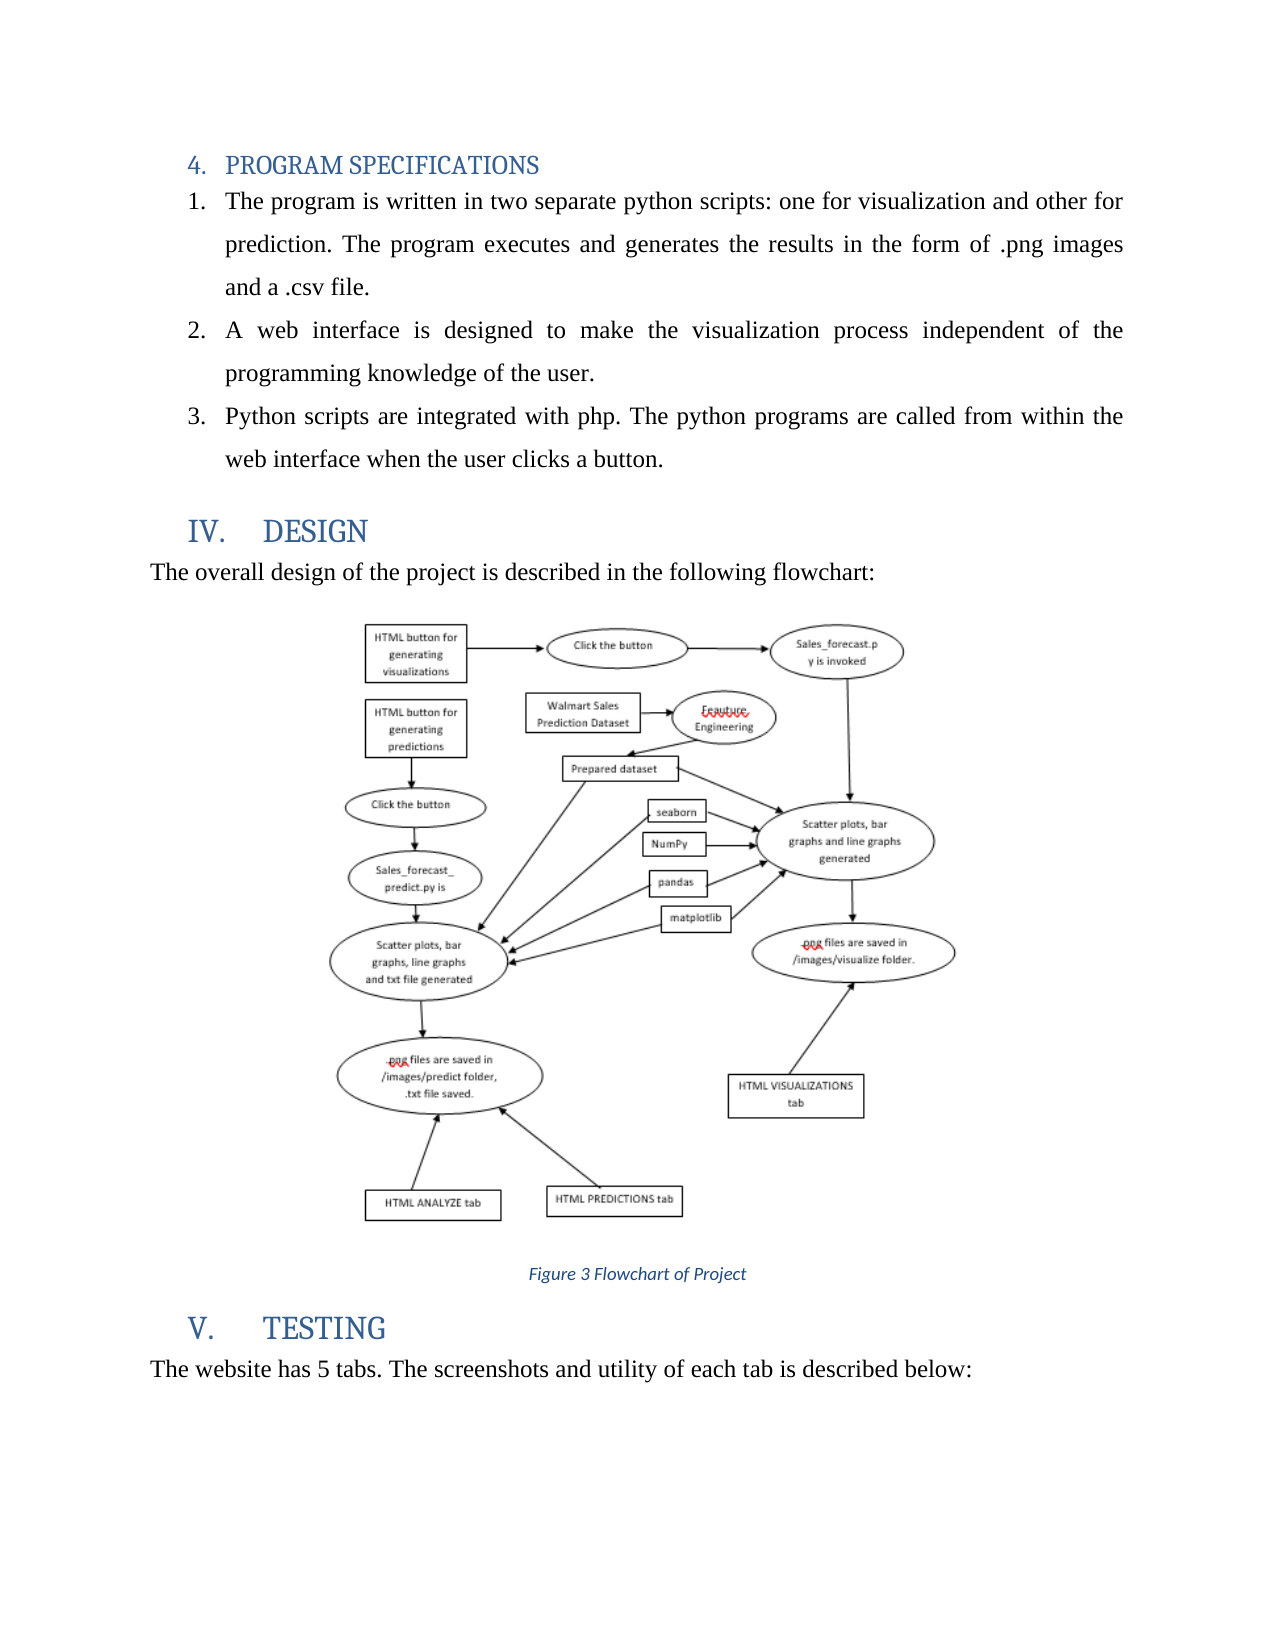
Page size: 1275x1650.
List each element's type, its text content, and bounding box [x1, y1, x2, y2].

text The overall design of the project is described in the following flowchart: [150, 557, 1125, 585]
subtitle PROGRAM SPECIFICATIONS [187, 150, 1125, 181]
text The website has 5 tabs. The screenshots and utility of each tab is described below: [150, 1354, 1125, 1382]
list A web interface is designed to make the visualization process independent of the programming knowledge of the user. [187, 315, 1125, 387]
list Python scripts are integrated with php. The python programs are called from within the web interface when the user clicks a button. [187, 401, 1125, 473]
list The program is written in two separate python scripts: one for visualization and other for prediction. The program executes and generates the results in the form of .png images and a .csv file. [187, 186, 1125, 301]
subtitle TESTING [187, 1310, 1125, 1348]
picture [303, 610, 972, 1237]
subtitle DESIGN [187, 513, 1125, 551]
